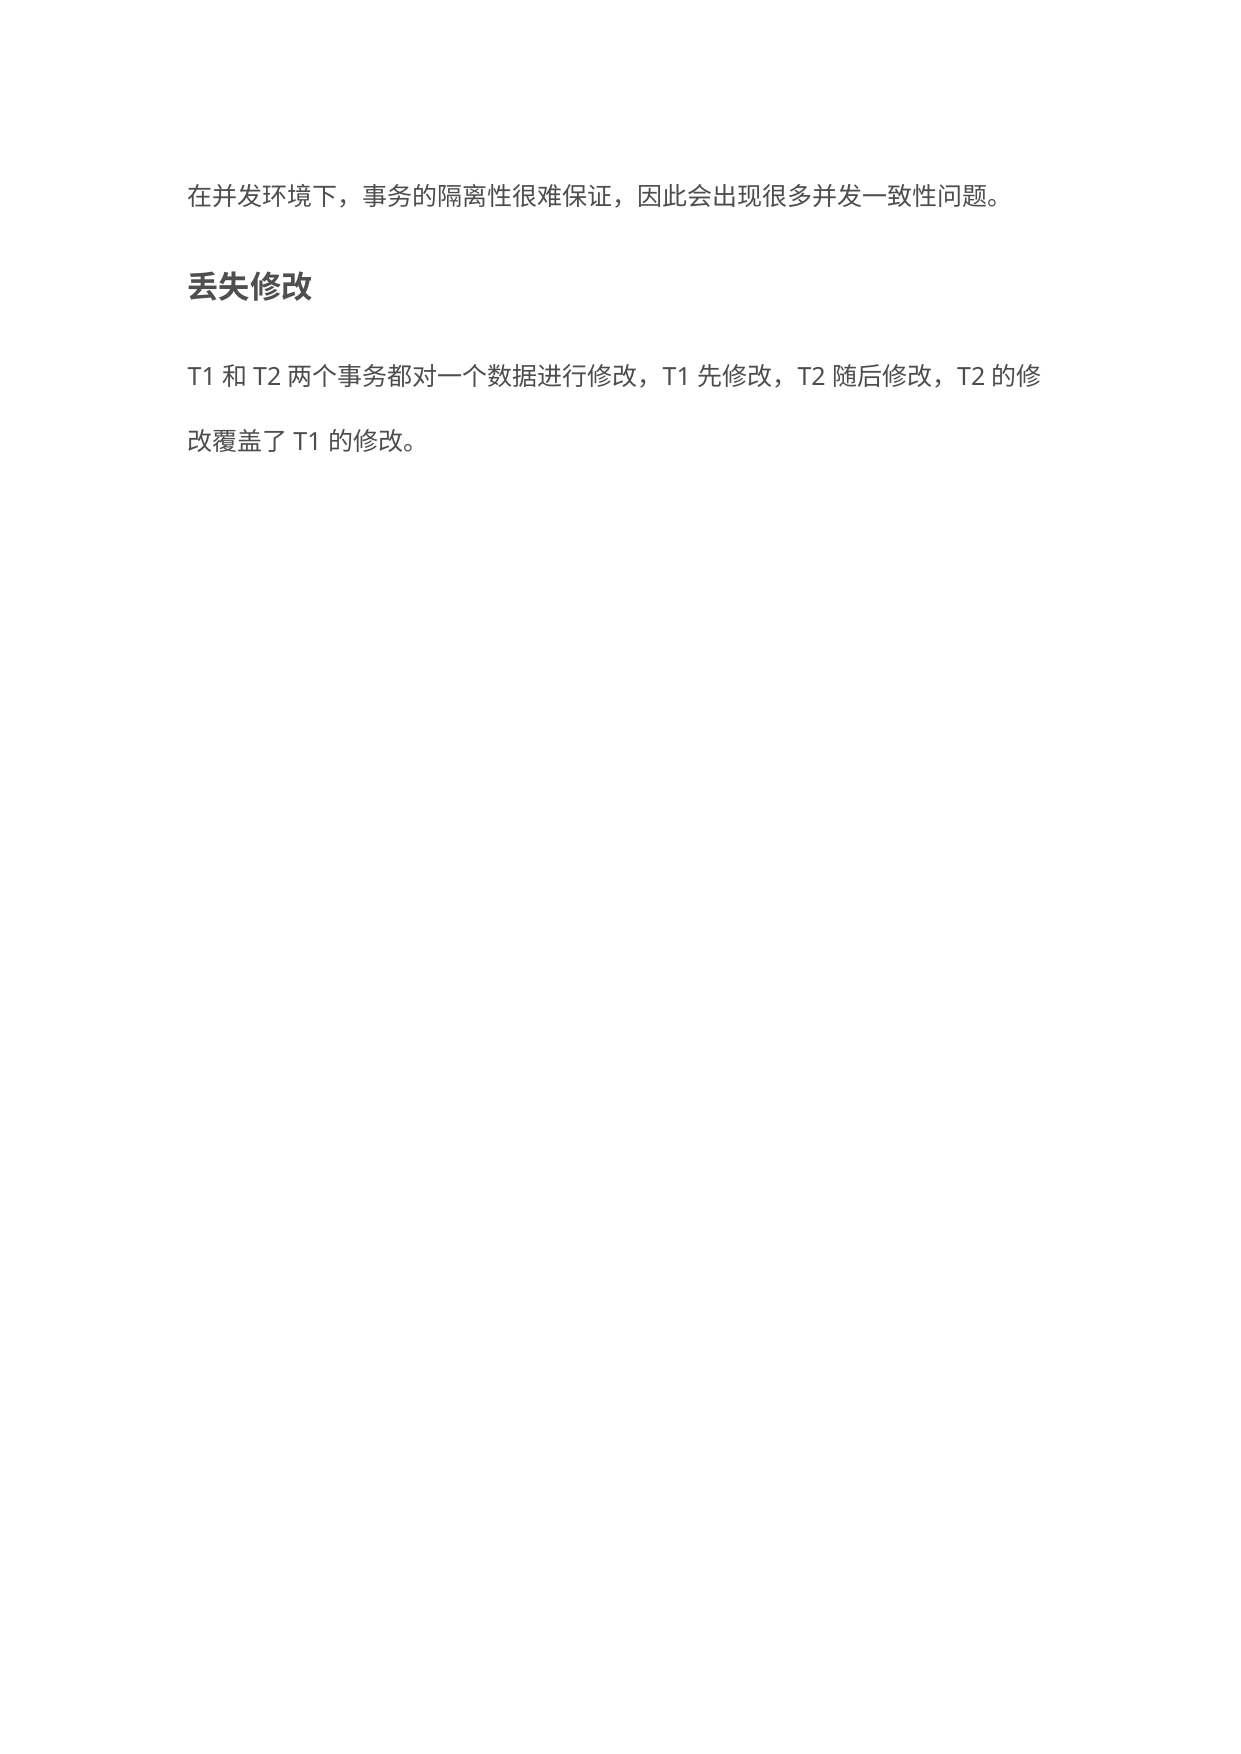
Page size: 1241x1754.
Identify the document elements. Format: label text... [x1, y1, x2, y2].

text 在并发环境下，事务的隔离性很难保证，因此会出现很多并发一致性问题。 [187, 162, 1053, 227]
text 丢失修改 [187, 252, 1053, 317]
text T1 和 T2 两个事务都对一个数据进行修改，T1 先修改，T2 随后修改，T2 的修改覆盖了 T1 的修改。 [187, 342, 1053, 472]
